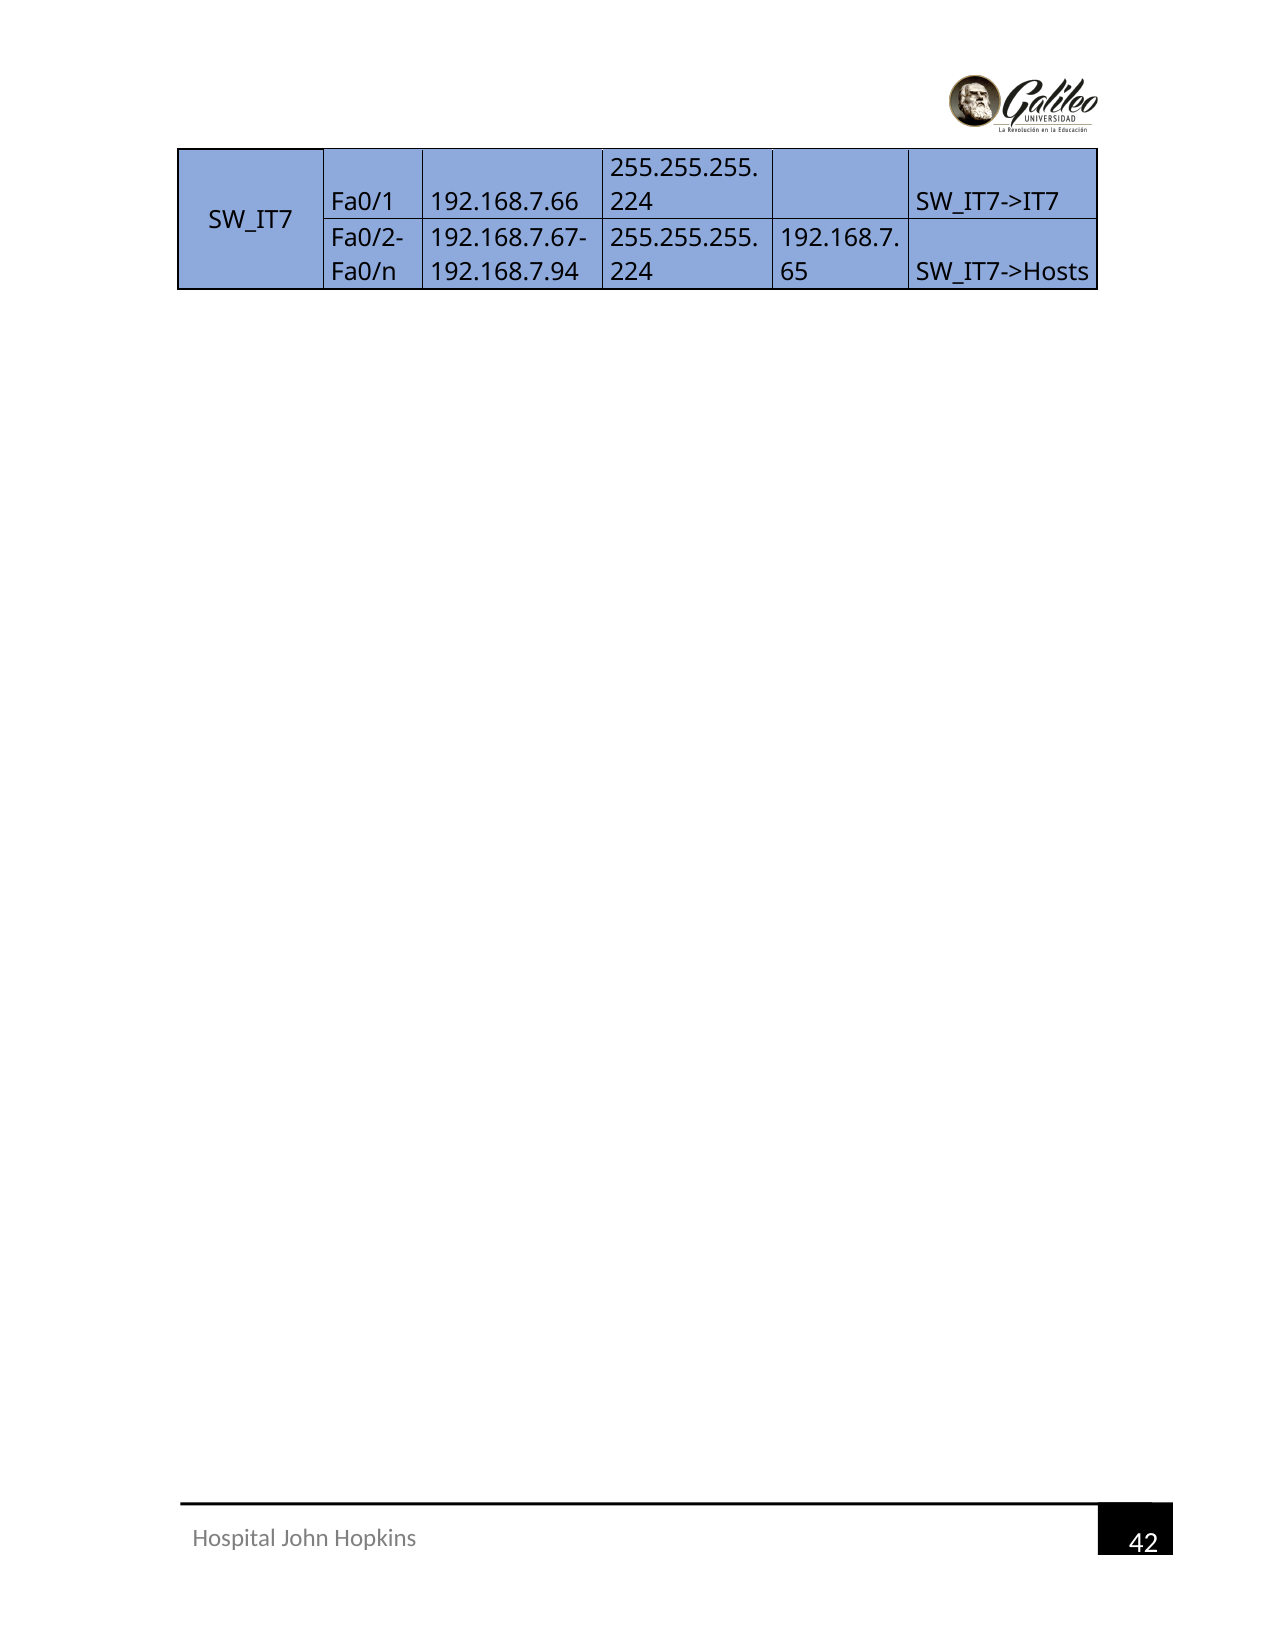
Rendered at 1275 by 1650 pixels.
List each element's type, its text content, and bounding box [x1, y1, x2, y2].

table_cell [773, 149, 908, 218]
table_cell 255.255.255.224 [603, 149, 772, 218]
table_cell 192.168.7.66 [423, 149, 602, 218]
picture [949, 75, 1098, 132]
table_cell Fa0/2-Fa0/n [324, 219, 422, 288]
table_cell 255.255.255.224 [603, 219, 772, 288]
table_cell 192.168.7.67-192.168.7.94 [423, 219, 602, 288]
table_cell SW_IT7->Hosts [909, 219, 1096, 288]
table_cell SW_IT7 [179, 150, 323, 288]
table_cell SW_IT7->IT7 [909, 149, 1096, 218]
table_cell 192.168.7.65 [773, 219, 908, 288]
table_cell Fa0/1 [324, 149, 422, 218]
